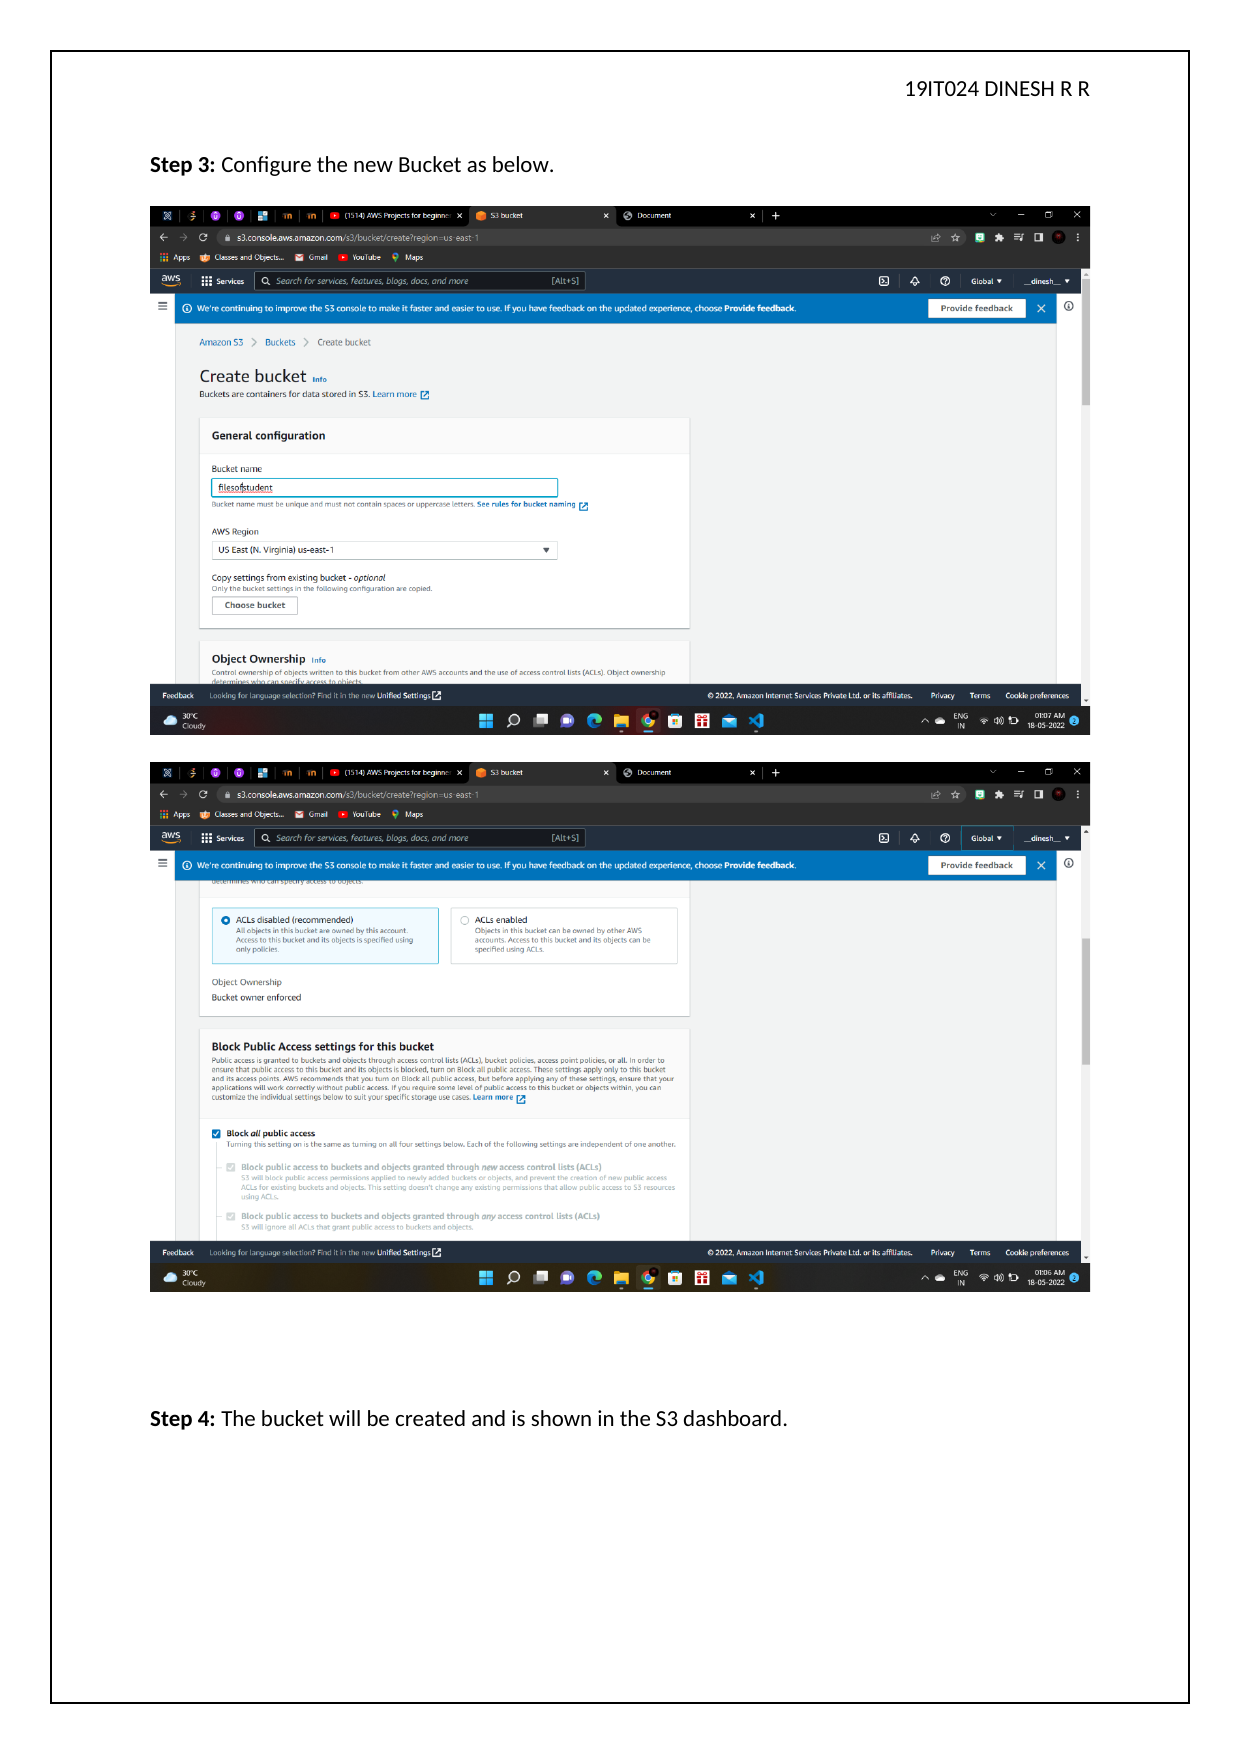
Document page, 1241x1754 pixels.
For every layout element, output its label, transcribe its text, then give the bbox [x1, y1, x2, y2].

text Step 3: Configure the new Bucket as below. [150, 150, 1090, 178]
text Step 4: The bucket will be created and is shown in the S3 dashboard. [150, 1404, 1090, 1432]
picture [150, 206, 1091, 735]
picture [150, 762, 1091, 1292]
